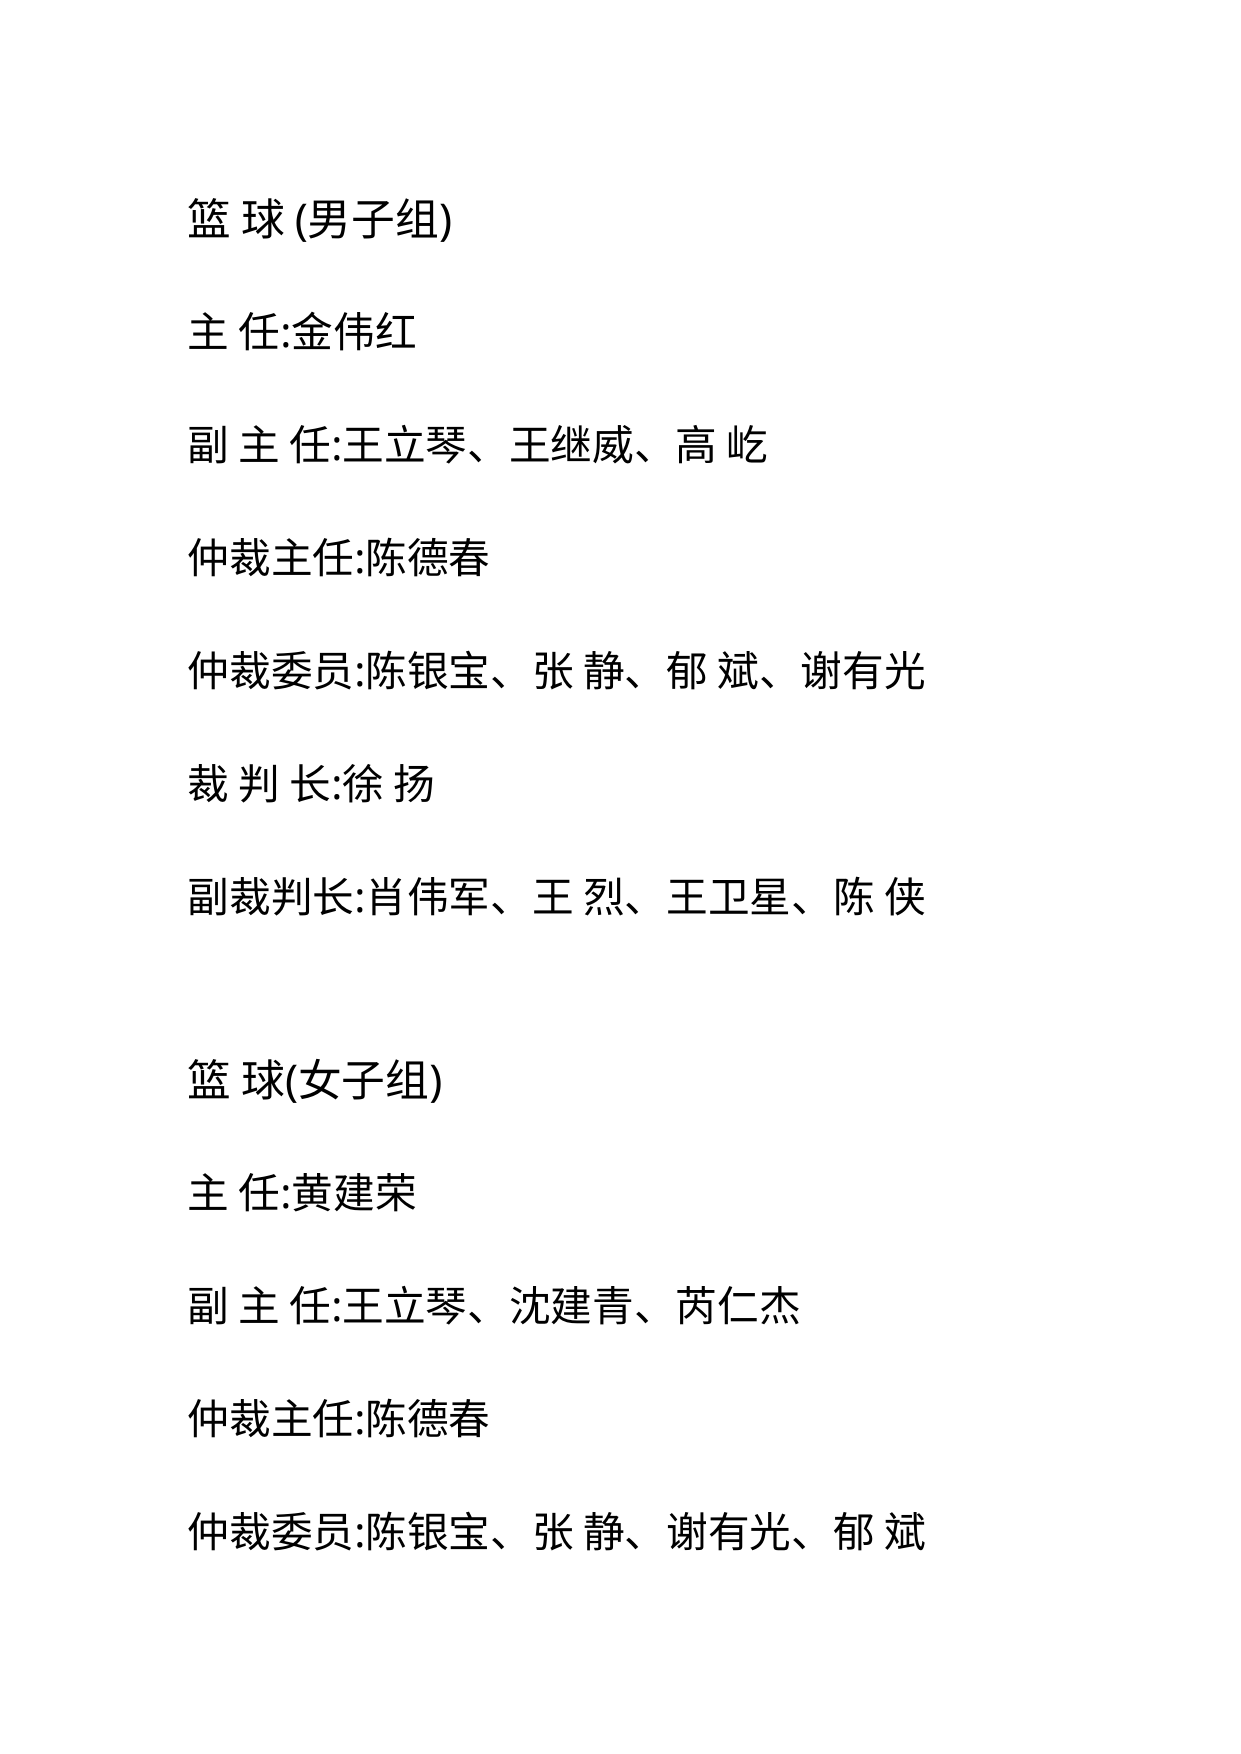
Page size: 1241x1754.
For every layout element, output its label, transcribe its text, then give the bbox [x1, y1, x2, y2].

text 篮 球 (男子组) [187, 172, 1053, 260]
text 仲裁主任:陈德春 [187, 511, 1053, 599]
text 篮 球(女子组) [187, 1033, 1053, 1121]
text 副 主 任:王立琴、沈建青、芮仁杰 [187, 1259, 1053, 1347]
text 仲裁委员:陈银宝、张 静、郁 斌、谢有光 [187, 624, 1053, 713]
text 裁 判 长:徐 扬 [187, 738, 1053, 826]
text 副裁判长:肖伟军、王 烈、王卫星、陈 侠 [187, 851, 1053, 939]
text 副 主 任:王立琴、王继威、高 屹 [187, 398, 1053, 486]
text 主 任:金伟红 [187, 285, 1053, 373]
text 主 任:黄建荣 [187, 1146, 1053, 1234]
text 仲裁主任:陈德春 [187, 1372, 1053, 1460]
text 仲裁委员:陈银宝、张 静、谢有光、郁 斌 [187, 1485, 1053, 1573]
